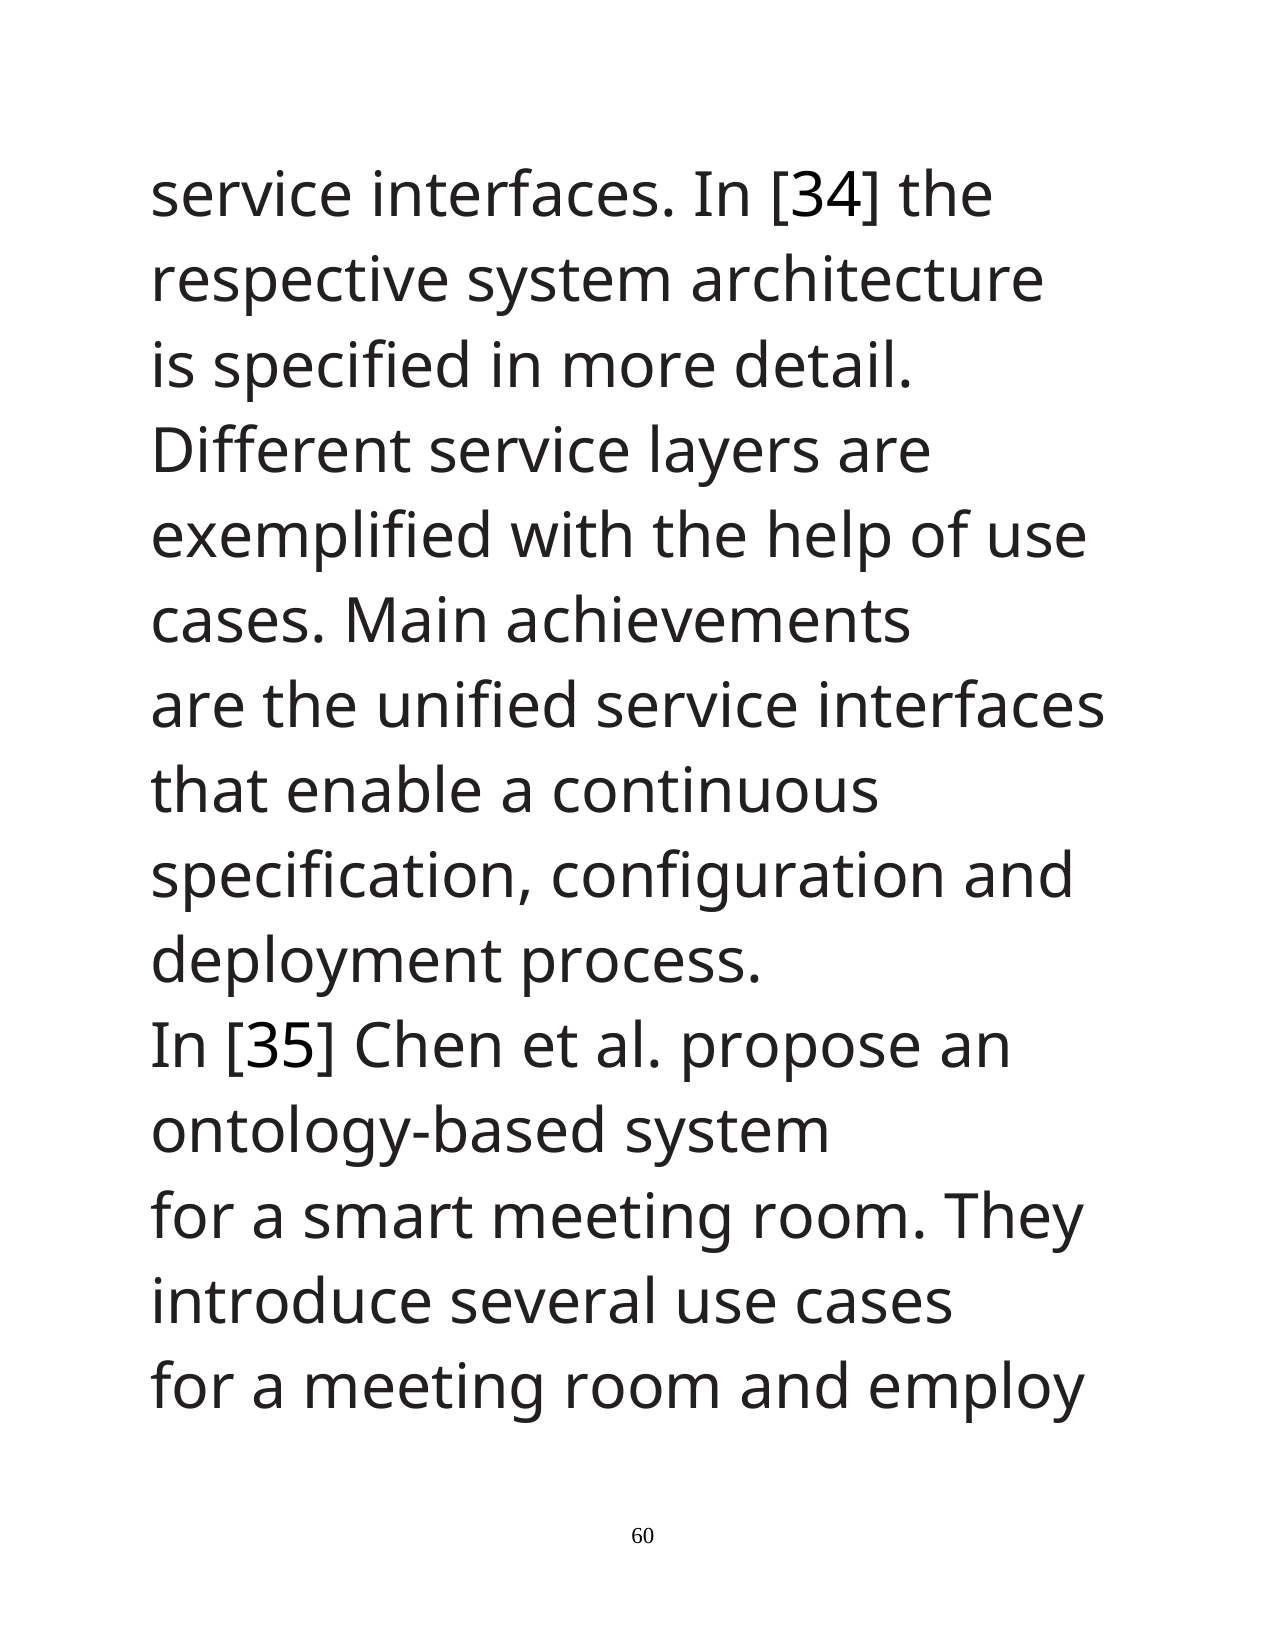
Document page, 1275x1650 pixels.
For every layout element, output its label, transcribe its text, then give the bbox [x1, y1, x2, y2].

text exempliﬁed with the help of use cases. Main achievements [150, 490, 1125, 661]
text for a smart meeting room. They introduce several use cases [150, 1171, 1125, 1341]
text In [35] Chen et al. propose an ontology-based system [150, 1001, 1125, 1171]
text are the uniﬁed service interfaces that enable a continuous [150, 661, 1125, 831]
text is speciﬁed in more detail. Diﬀerent service layers are [150, 320, 1125, 490]
text speciﬁcation, conﬁguration and deployment process. [150, 831, 1125, 1001]
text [150, 1341, 1125, 1427]
text service interfaces. In [34] the respective system architecture [150, 150, 1125, 320]
